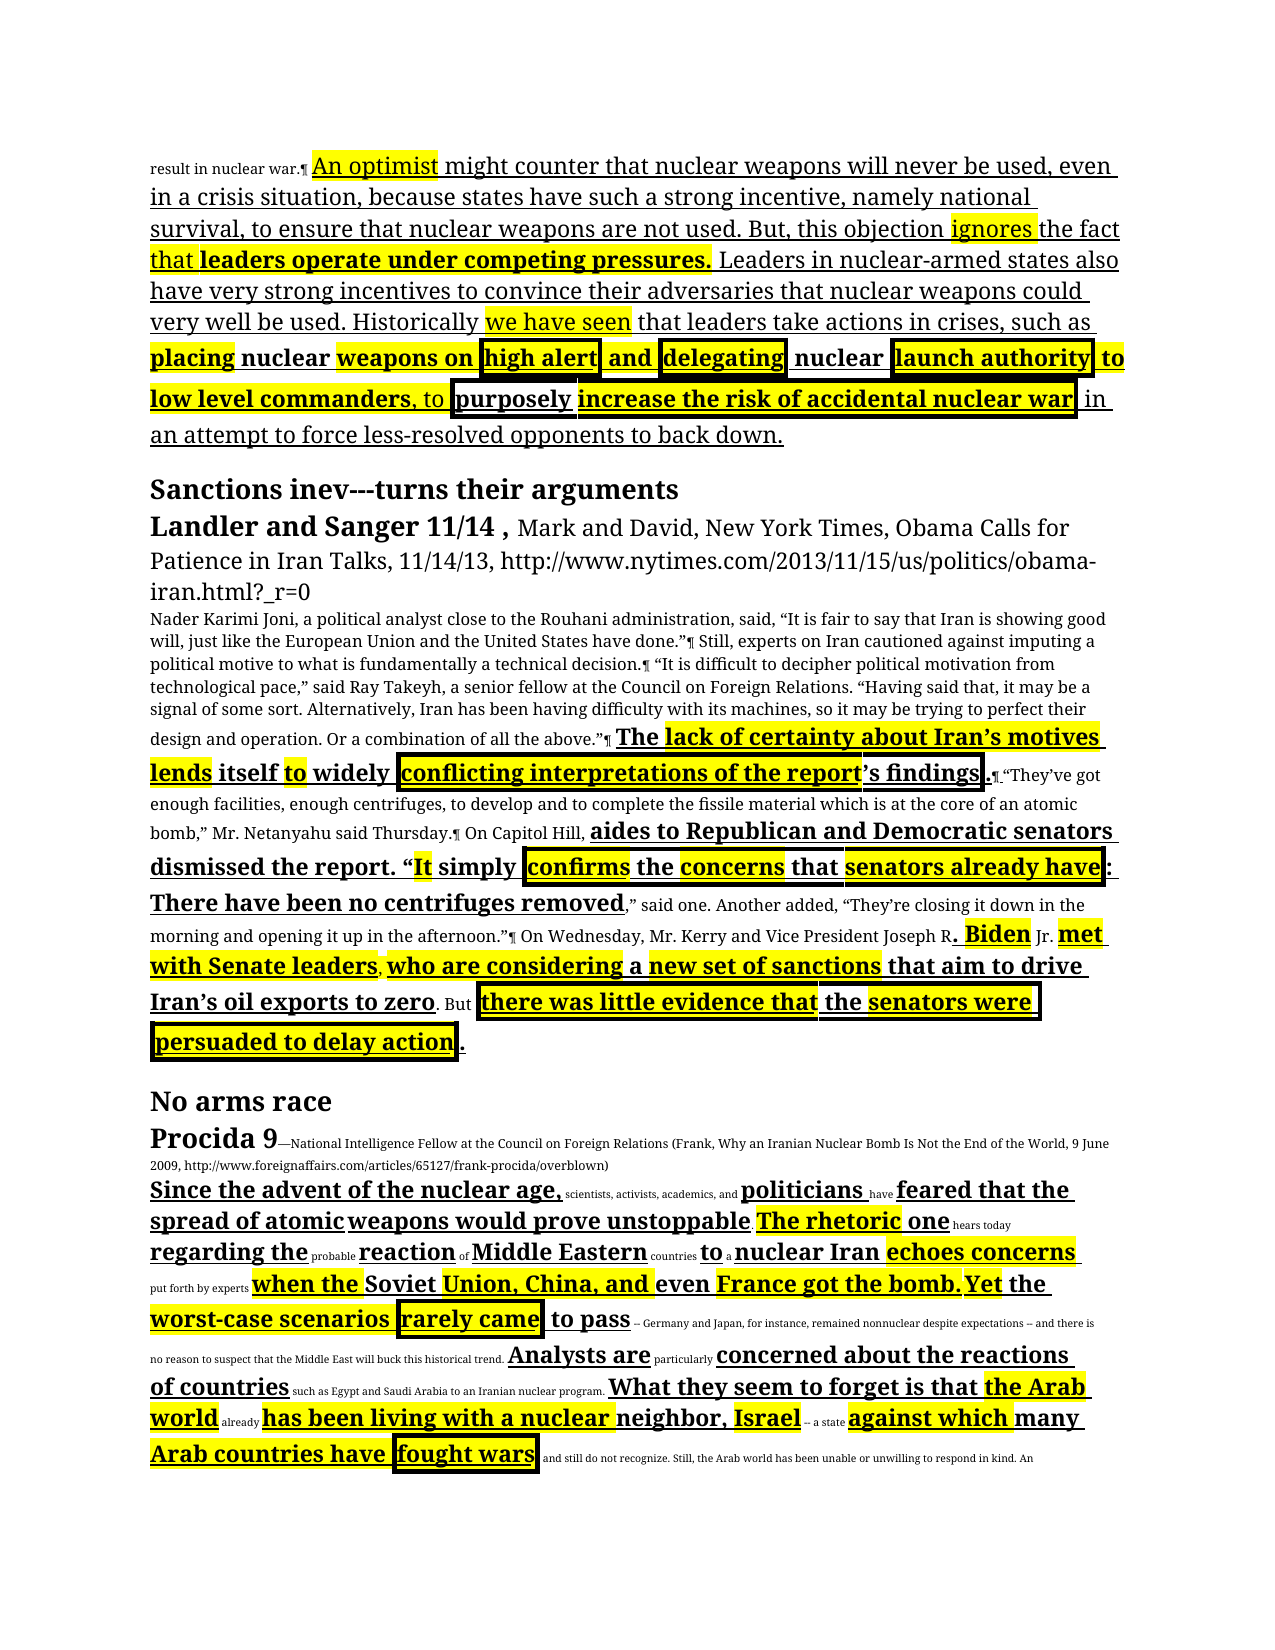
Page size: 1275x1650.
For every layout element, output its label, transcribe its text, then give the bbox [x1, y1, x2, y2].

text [150, 150, 1125, 369]
text Landler and Sanger 11/14 , Mark and David, New York Times, Obama Calls for Patience in Iran Talks, 11/14/13, http://www.nytimes.com/2013/11/15/us/politics/obama-iran.html?_r=0 [150, 508, 1125, 607]
subtitle Sanctions inev---turns their arguments [150, 471, 1125, 508]
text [150, 1174, 1095, 1474]
text Procida 9—National Intelligence Fellow at the Council on Foreign Relations (Frank, Why an Iranian Nuclear Bomb Is Not the End of the World, 9 June 2009, http://www.foreignaffairs.com/articles/65127/frank-procida/overblown) [150, 1120, 1125, 1174]
subtitle No arms race [150, 1083, 1125, 1120]
text Nader Karimi Joni, a political analyst close to the Rouhani administration, said, “It is fair to say that Iran is showing good will, just like the European Union and the United States have done.”¶ Still, experts on Iran cautioned against imputing a political motive to what is fundamentally a technical decision.¶ “It is difficult to decipher political motivation from technological pace,” said Ray Takeyh, a senior fellow at the Council on Foreign Relations. “Having said that, it may be a signal of some sort. Alternatively, Iran has been having difficulty with its machines, so it may be trying to perfect their design and operation. Or a combination of all the above.”¶ The lack of certainty about Iran’s motives lends itself to widely conflicting interpretations of the report’s findings.¶ “They’ve got enough facilities, enough centrifuges, to develop and to complete the fissile material which is at the core of an atomic bomb,” Mr. Netanyahu said Thursday.¶ On Capitol Hill, aides to Republican and Democratic senators dismissed the report. “It simply confirms the concerns that senators already have: There have been no centrifuges removed,” said one. Another added, “They’re closing it down in the morning and opening it up in the afternoon.”¶ On Wednesday, Mr. Kerry and Vice President Joseph R. Biden Jr. met with Senate leaders, who are considering a new set of sanctions that aim to drive Iran’s oil exports to zero. But there was little evidence that the senators were persuaded to delay action. [150, 607, 1125, 1062]
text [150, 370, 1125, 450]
